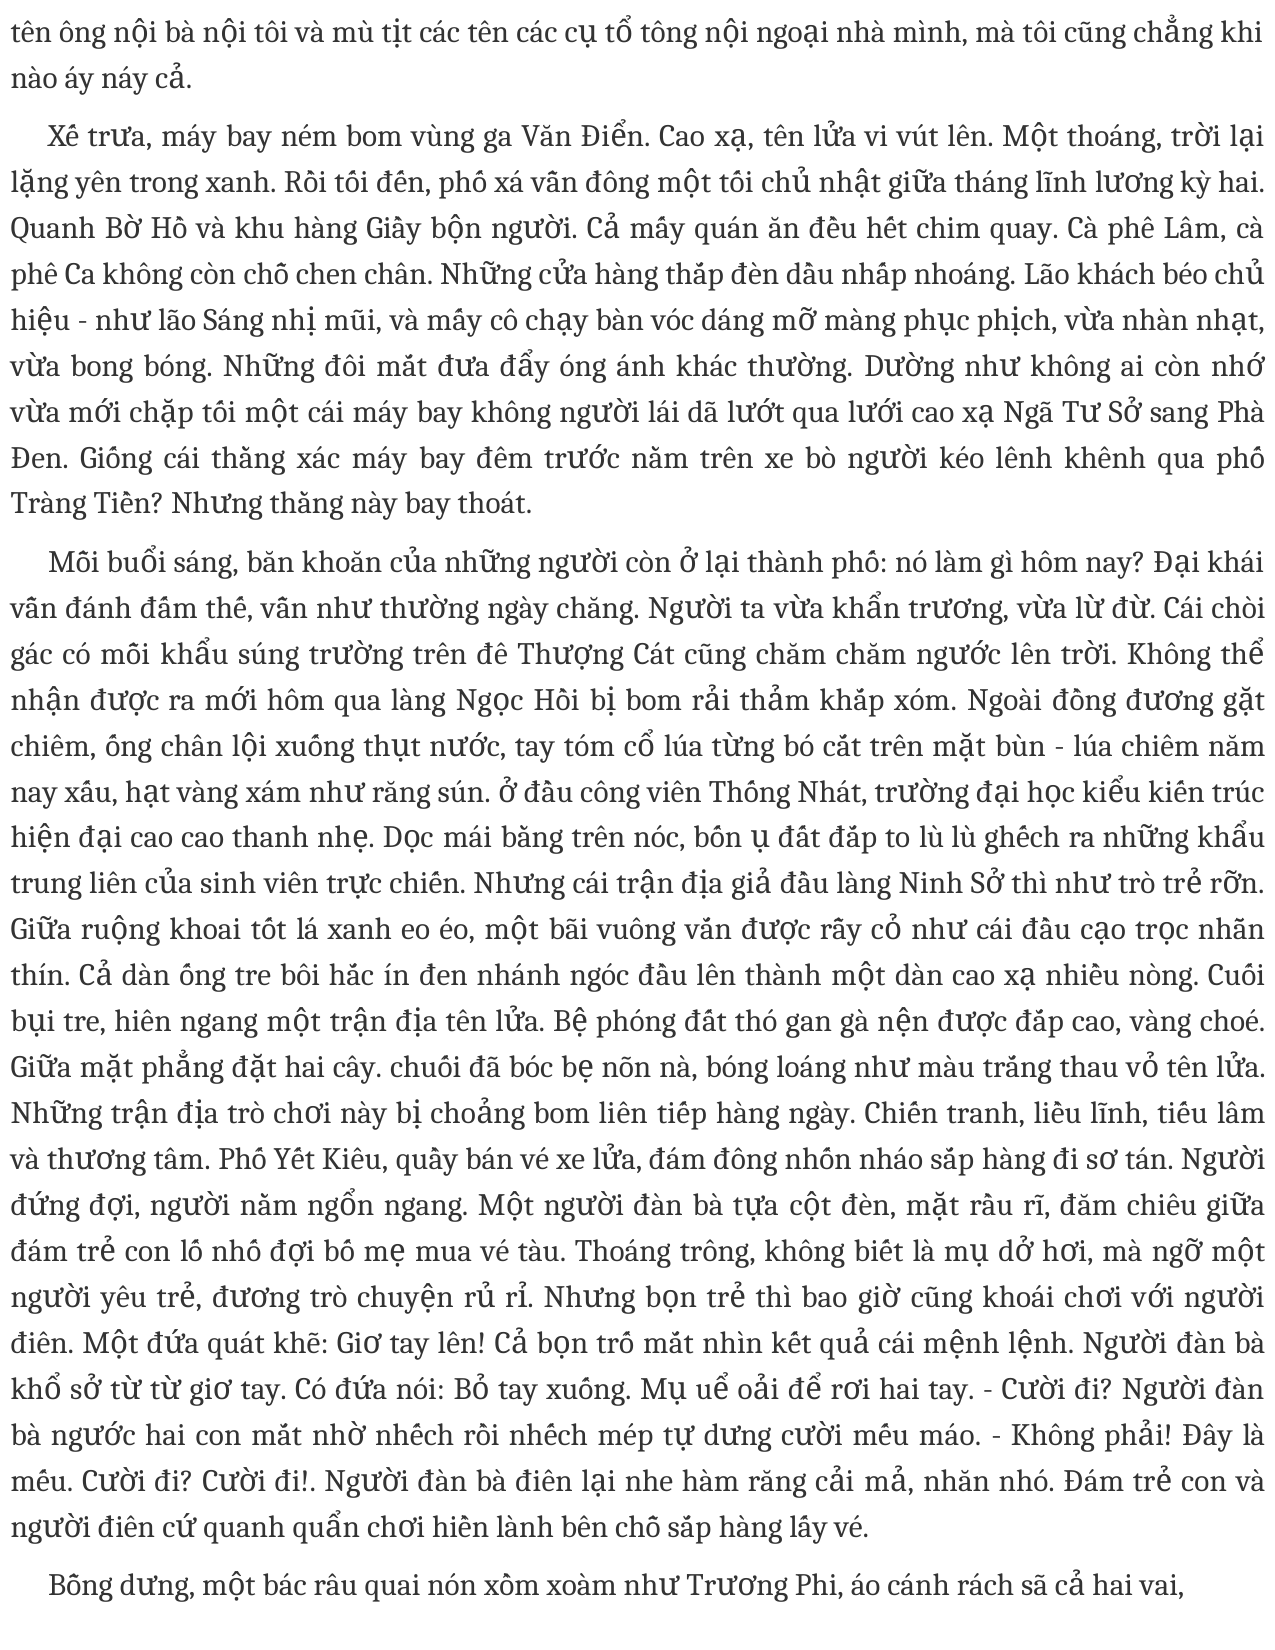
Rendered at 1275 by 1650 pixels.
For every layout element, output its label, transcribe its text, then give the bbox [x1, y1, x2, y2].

text tên ông nội bà nội tôi và mù tịt các tên các cụ tổ tông nội ngoại nhà mình, mà tôi cũng chẳng khi nào áy náy cả. [10, 14, 1265, 96]
text Bỗng dưng, một bác râu quai nón xồm xoàm như Trương Phi, áo cánh rách sã cả hai vai, [48, 1567, 1275, 1603]
text Xế trưa, máy bay ném bom vùng ga Văn Điển. Cao xạ, tên lửa vi vút lên. Một thoáng, trời lại lặng yên trong xanh. Rồi tối đến, phố xá vẫn đông một tối chủ nhật giữa tháng lĩnh lương kỳ hai. Quanh Bờ Hồ và khu hàng Giầy bộn người. Cả mấy quán ăn đều hết chim quay. Cà phê Lâm, cà phê Ca không còn chỗ chen chân. Những cửa hàng thắp đèn dầu nhấp nhoáng. Lão khách béo chủ hiệu - như lão Sáng nhị mũi, và mấy cô chạy bàn vóc dáng mỡ màng phục phịch, vừa nhàn nhạt, vừa bong bóng. Những đôi mắt đưa đẩy óng ánh khác thường. Dường như không ai còn nhớ vừa mới chặp tối một cái máy bay không người lái dã lướt qua lưới cao xạ Ngã Tư Sở sang Phà Đen. Giống cái thằng xác máy bay đêm trước nằm trên xe bò người kéo lênh khênh qua phố Tràng Tiền? Nhưng thằng này bay thoát. [10, 118, 1265, 522]
text Mỗi buổi sáng, băn khoăn của những người còn ở lại thành phố: nó làm gì hôm nay? Đại khái vẫn đánh đấm thế, vẫn như thường ngày chăng. Người ta vừa khẩn trương, vừa lừ đừ. Cái chòi gác có mỗi khẩu súng trường trên đê Thượng Cát cũng chăm chăm ngước lên trời. Không thể nhận được ra mới hôm qua làng Ngọc Hồi bị bom rải thảm khắp xóm. Ngoài đồng đương gặt chiêm, ống chân lội xuống thụt nước, tay tóm cổ lúa từng bó cắt trên mặt bùn - lúa chiêm năm nay xấu, hạt vàng xám như răng sún. ở đầu công viên Thống Nhát, trường đại học kiểu kiến trúc hiện đại cao cao thanh nhẹ. Dọc mái bằng trên nóc, bốn ụ đất đắp to lù lù ghếch ra những khẩu trung liên của sinh viên trực chiến. Nhưng cái trận địa giả đầu làng Ninh Sở thì như trò trẻ rỡn. Giữa ruộng khoai tốt lá xanh eo éo, một bãi vuông vắn được rẫy cỏ như cái đầu cạo trọc nhẵn thín. Cả dàn ống tre bôi hắc ín đen nhánh ngóc đầu lên thành một dàn cao xạ nhiều nòng. Cuối bụi tre, hiên ngang một trận địa tên lửa. Bệ phóng đất thó gan gà nện được đắp cao, vàng choé. Giữa mặt phẳng đặt hai cây. chuối đã bóc bẹ nõn nà, bóng loáng như màu trắng thau vỏ tên lửa. Những trận địa trò chơi này bị choảng bom liên tiếp hàng ngày. Chiến tranh, liều lĩnh, tiếu lâm và thương tâm. Phố Yết Kiêu, quầy bán vé xe lửa, đám đông nhốn nháo sắp hàng đi sơ tán. Người đứng đợi, người nằm ngổn ngang. Một người đàn bà tựa cột đèn, mặt rầu rĩ, đăm chiêu giữa đám trẻ con lố nhố đợi bố mẹ mua vé tàu. Thoáng trông, không biết là mụ dở hơi, mà ngỡ một người yêu trẻ, đương trò chuyện rủ rỉ. Nhưng bọn trẻ thì bao giờ cũng khoái chơi với người điên. Một đứa quát khẽ: Giơ tay lên! Cả bọn trố mắt nhìn kết quả cái mệnh lệnh. Người đàn bà khổ sở từ từ giơ tay. Có đứa nói: Bỏ tay xuống. Mụ uể oải để rơi hai tay. - Cười đi? Người đàn bà ngước hai con mắt nhờ nhếch rồi nhếch mép tự dưng cười mếu máo. - Không phải! Đây là mếu. Cười đi? Cười đi!. Người đàn bà điên lại nhe hàm răng cải mả, nhăn nhó. Đám trẻ con và người điên cứ quanh quẩn chơi hiền lành bên chỗ sắp hàng lấy vé. [10, 544, 1266, 1545]
